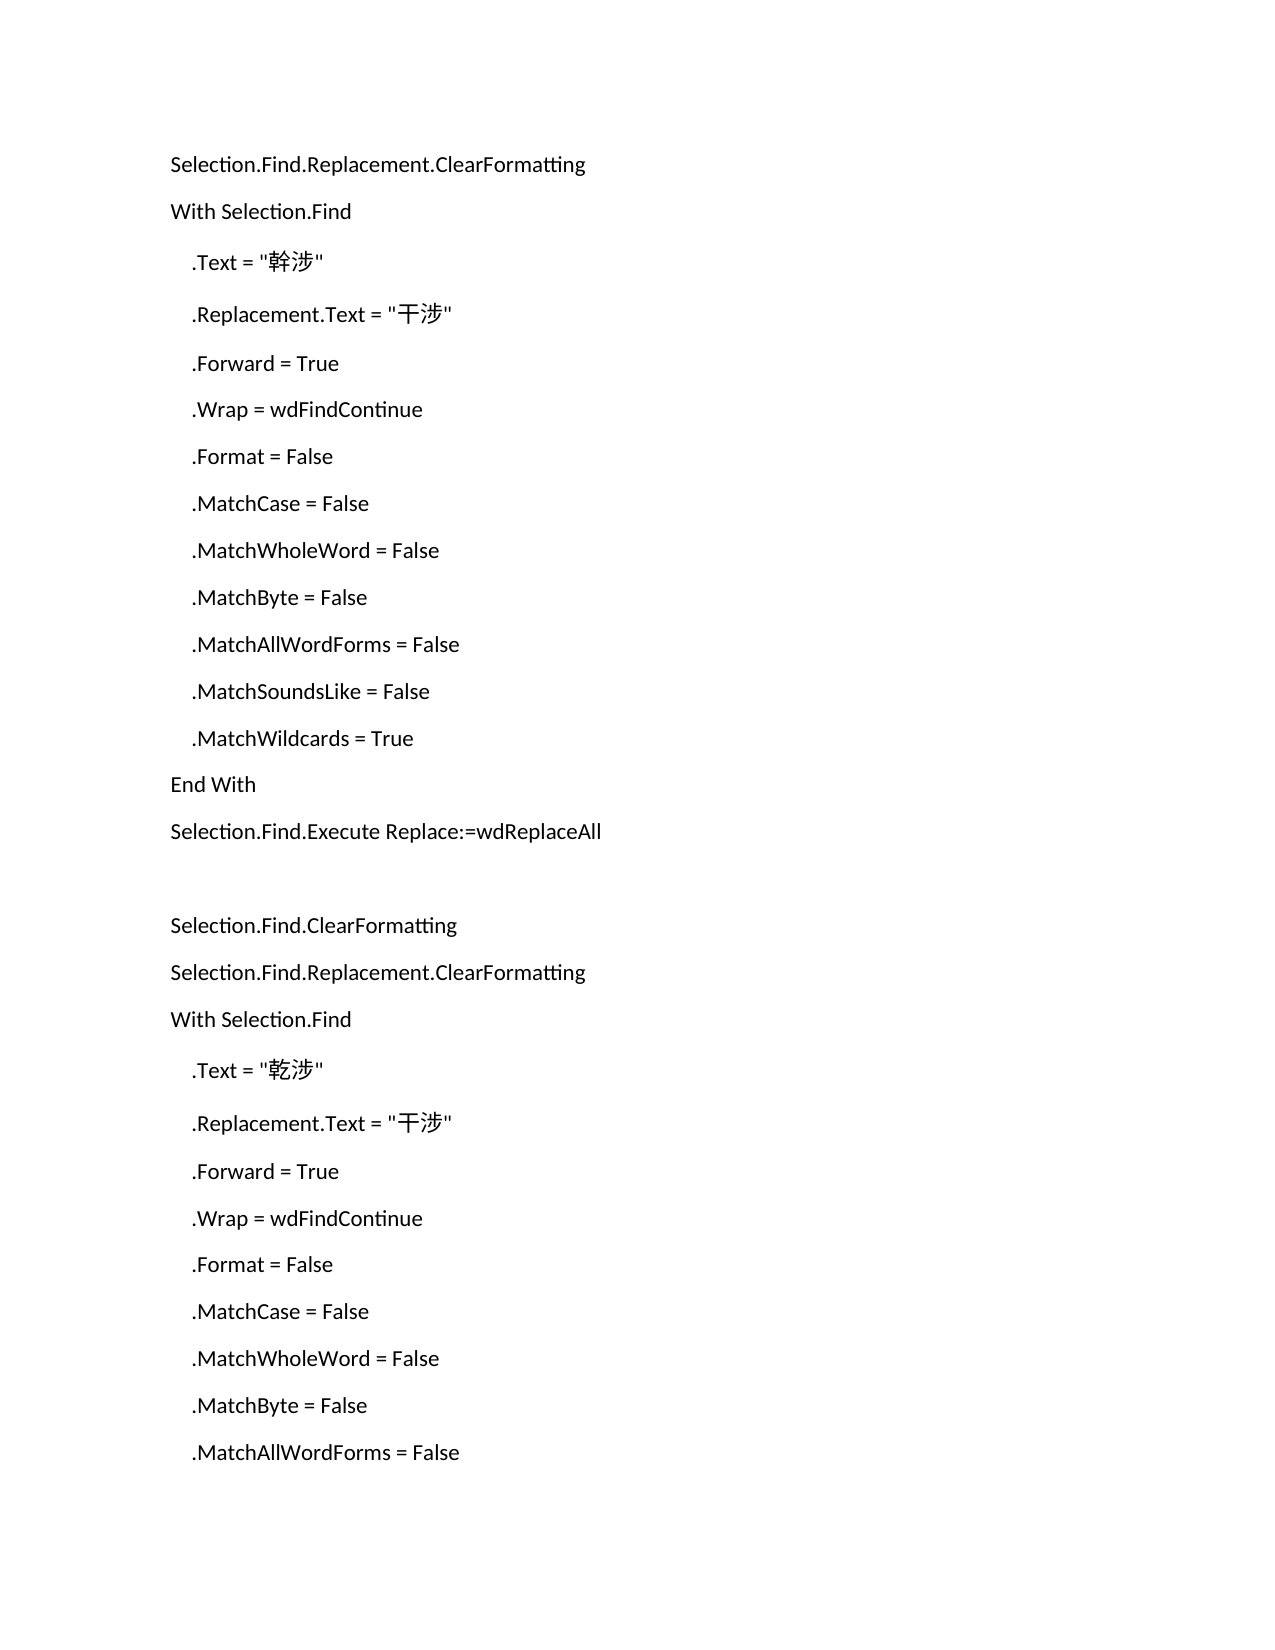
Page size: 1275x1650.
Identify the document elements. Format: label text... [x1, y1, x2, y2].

text End With [150, 771, 1125, 799]
text .MatchWildcards = True [150, 724, 1125, 752]
text .Forward = True [150, 349, 1125, 377]
text .MatchByte = False [150, 1391, 1125, 1419]
text With Selection.Find [150, 1005, 1125, 1033]
text .Format = False [150, 442, 1125, 471]
text .Text = "幹涉" [150, 244, 1125, 277]
text .Forward = True [150, 1157, 1125, 1185]
text Selection.Find.Execute Replace:=wdReplaceAll [150, 817, 1125, 846]
text .MatchCase = False [150, 489, 1125, 517]
text Selection.Find.Replacement.ClearFormatting [150, 150, 1125, 178]
text .Replacement.Text = "干涉" [150, 1104, 1125, 1138]
text .Replacement.Text = "干涉" [150, 296, 1125, 329]
text .MatchWholeWord = False [150, 1344, 1125, 1372]
text .MatchSoundsLike = False [150, 677, 1125, 705]
text .Text = "乾涉" [150, 1052, 1125, 1085]
text .MatchWholeWord = False [150, 536, 1125, 564]
text .MatchAllWordForms = False [150, 1438, 1125, 1466]
text Selection.Find.ClearFormatting [150, 911, 1125, 939]
text .Wrap = wdFindContinue [150, 396, 1125, 424]
text With Selection.Find [150, 197, 1125, 225]
text .MatchByte = False [150, 583, 1125, 611]
text .MatchAllWordForms = False [150, 630, 1125, 658]
text .Format = False [150, 1251, 1125, 1279]
text Selection.Find.Replacement.ClearFormatting [150, 958, 1125, 986]
text .MatchCase = False [150, 1297, 1125, 1326]
text .Wrap = wdFindContinue [150, 1204, 1125, 1232]
